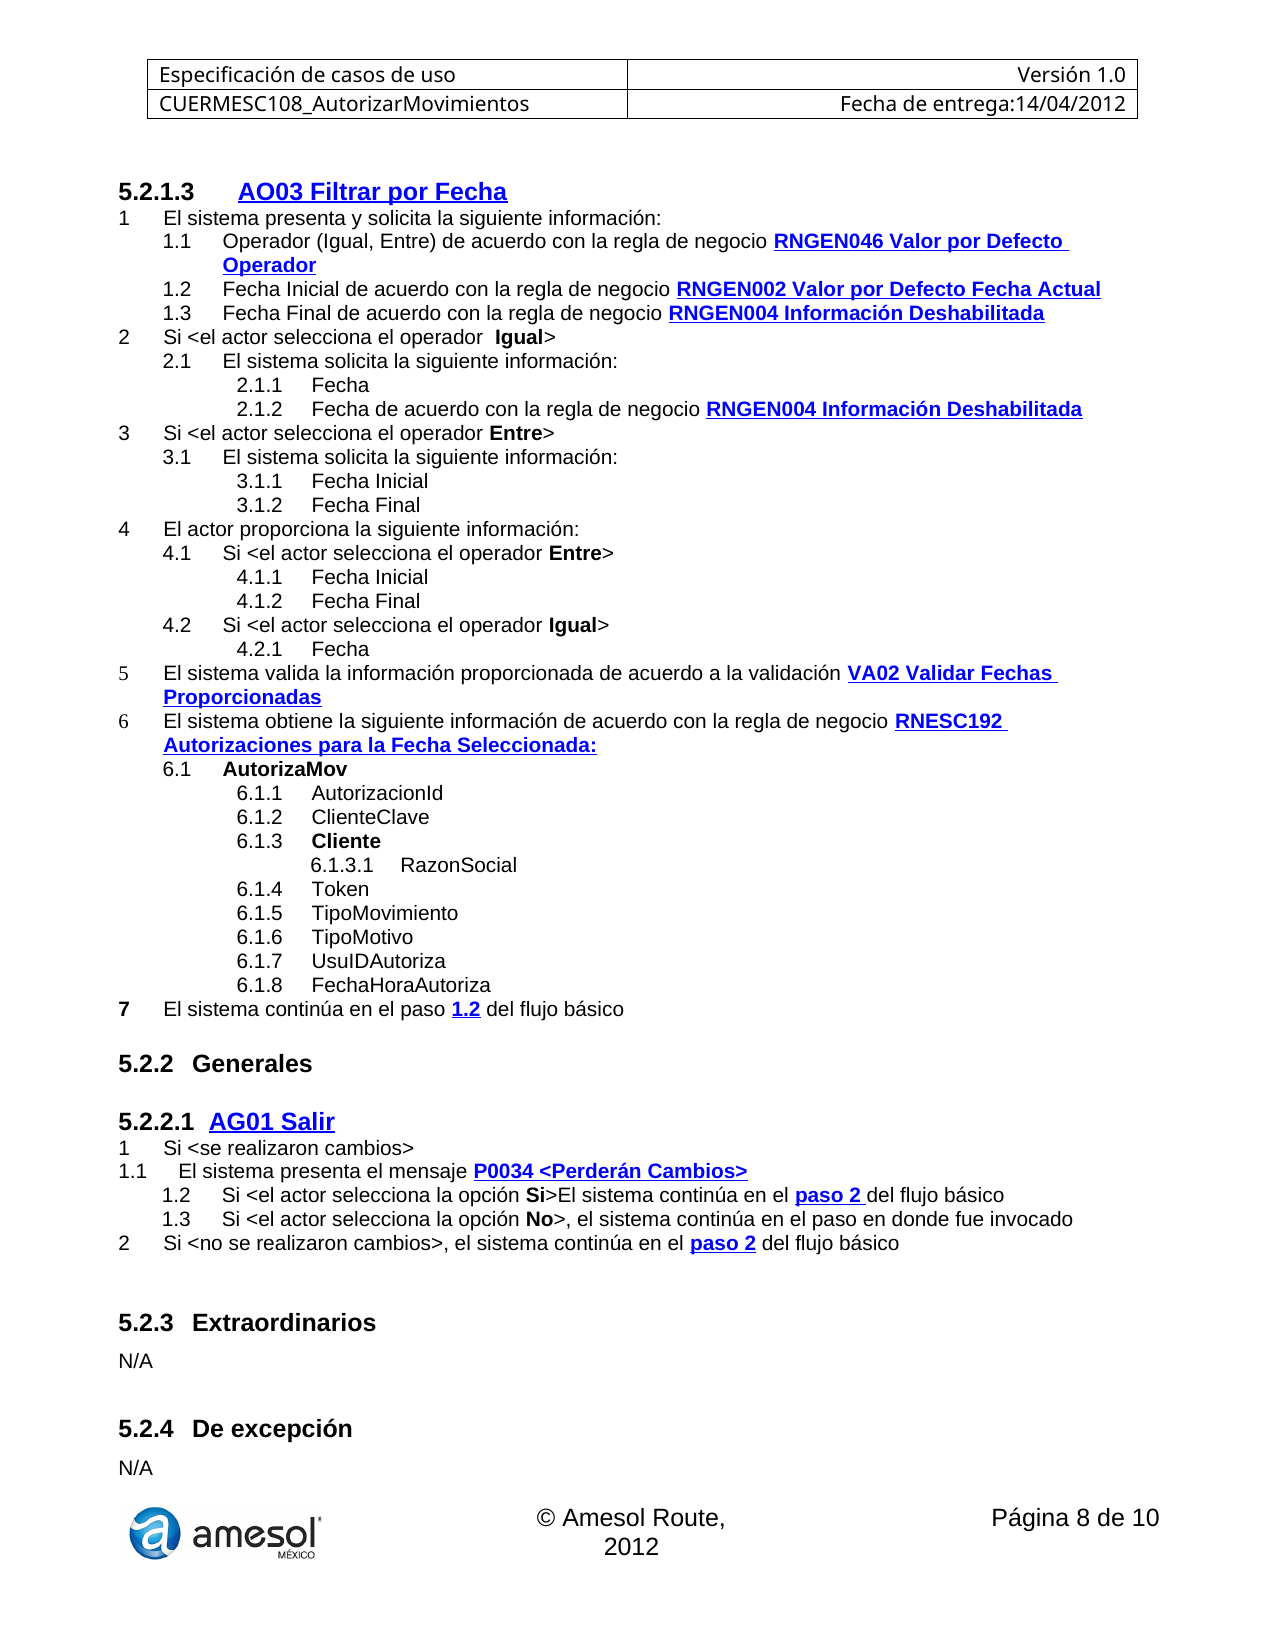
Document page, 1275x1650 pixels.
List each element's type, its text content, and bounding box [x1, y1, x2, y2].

list Si <el actor selecciona el operador Igual> [118, 325, 1157, 349]
list El actor proporciona la siguiente información: [118, 517, 1157, 541]
subtitle 5.2.4 De excepción [118, 1414, 1144, 1443]
list El sistema presenta el mensaje P0034 <Perderán Cambios> [118, 1159, 1157, 1183]
list Operador (Igual, Entre) de acuerdo con la regla de negocio RNGEN046 Valor por Defecto Operador [162, 229, 1157, 277]
list El sistema obtiene la siguiente información de acuerdo con la regla de negocio RNESC192 Autorizaciones para la Fecha Seleccionada: [118, 709, 1157, 757]
list Fecha Inicial [236, 469, 1157, 493]
list Si <el actor selecciona la opción No>, el sistema continúa en el paso en donde fue invocado [162, 1207, 1157, 1231]
list Fecha Final [236, 589, 1157, 613]
list Fecha Inicial de acuerdo con la regla de negocio RNGEN002 Valor por Defecto Fecha Actual [162, 277, 1157, 301]
subtitle 5.2.3 Extraordinarios [118, 1308, 1144, 1337]
list Si <el actor selecciona la opción Si>El sistema continúa en el paso 2 del flujo básico [162, 1183, 1157, 1207]
subtitle 5.2.2 Generales [118, 1049, 1144, 1078]
subtitle AO03 Filtrar por Fecha [118, 177, 1144, 205]
list Cliente [236, 829, 1157, 853]
list UsuIDAutoriza [236, 948, 1157, 972]
list Fecha Final [236, 493, 1157, 517]
list TipoMovimiento [236, 901, 1157, 924]
list Token [236, 877, 1157, 901]
list RazonSocial [310, 853, 1157, 877]
list Fecha [236, 637, 1157, 661]
list Si <se realizaron cambios> [118, 1135, 1157, 1159]
list AutorizaMov [162, 757, 1157, 781]
list Si <el actor selecciona el operador Entre> [162, 541, 1157, 565]
list TipoMotivo [236, 924, 1157, 948]
list AutorizacionId [236, 781, 1157, 805]
list Fecha Inicial [236, 565, 1157, 589]
list El sistema valida la información proporcionada de acuerdo a la validación VA02 Validar Fechas Proporcionadas [118, 661, 1157, 709]
list Si <el actor selecciona el operador Entre> [118, 421, 1157, 445]
list El sistema presenta y solicita la siguiente información: [118, 205, 1157, 229]
list Si <no se realizaron cambios>, el sistema continúa en el paso 2 del flujo básico [118, 1231, 1157, 1255]
list ClienteClave [236, 805, 1157, 829]
text 5.2.2.1 AG01 Salir [118, 1107, 1157, 1135]
list FechaHoraAutoriza [236, 972, 1157, 996]
picture [118, 1502, 322, 1563]
list El sistema continúa en el paso 1.2 del flujo básico [118, 996, 1157, 1020]
list Si <el actor selecciona el operador Igual> [162, 613, 1157, 637]
list Fecha Final de acuerdo con la regla de negocio RNGEN004 Información Deshabilitada [162, 301, 1157, 325]
text N/A [118, 1349, 1157, 1373]
list El sistema solicita la siguiente información: [162, 445, 1157, 469]
list El sistema solicita la siguiente información: [162, 349, 1157, 373]
list Fecha de acuerdo con la regla de negocio RNGEN004 Información Deshabilitada [236, 397, 1157, 421]
text N/A [118, 1456, 1157, 1479]
list Fecha [236, 373, 1157, 397]
